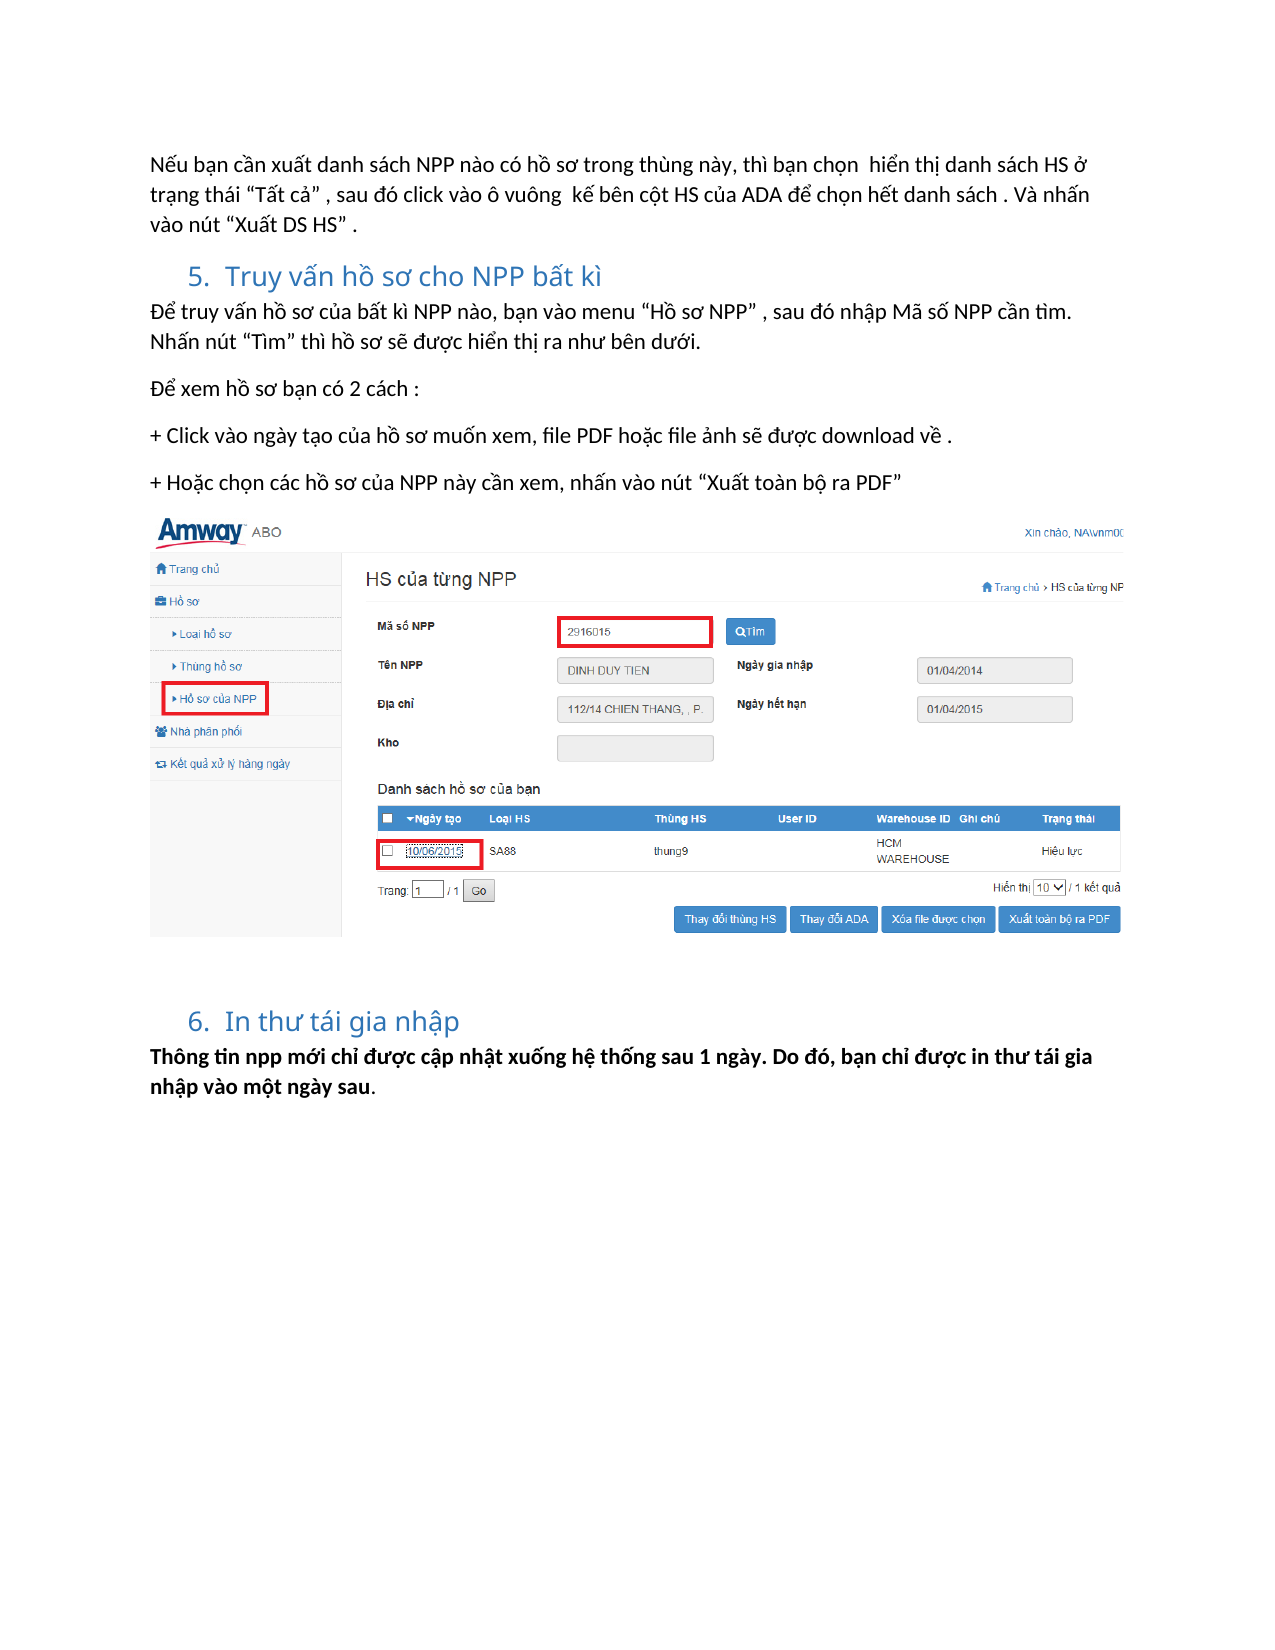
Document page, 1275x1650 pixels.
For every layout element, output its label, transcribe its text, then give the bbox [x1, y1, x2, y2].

text + Hoặc chọn các hồ sơ của NPP này cần xem, nhấn vào nút “Xuất toàn bộ ra PDF” [150, 468, 1125, 496]
text Để truy vấn hồ sơ của bất kì NPP nào, bạn vào menu “Hồ sơ NPP” , sau đó nhập Mã số NPP cần tìm. Nhấn nút “Tìm” thì hồ sơ sẽ được hiển thị ra như bên dưới. [150, 297, 1125, 355]
text Để xem hồ sơ bạn có 2 cách : [150, 374, 1125, 402]
text Thông tin npp mới chỉ được cập nhật xuống hệ thống sau 1 ngày. Do đó, bạn chỉ được in thư tái gia nhập vào một ngày sau. [150, 1042, 1125, 1100]
text + Click vào ngày tạo của hồ sơ muốn xem, file PDF hoặc file ảnh sẽ được download về . [150, 421, 1125, 449]
subtitle In thư tái gia nhập [187, 1002, 1125, 1039]
picture [150, 514, 1124, 937]
subtitle Truy vấn hồ sơ cho NPP bất kì [187, 257, 1125, 294]
text Nếu bạn cần xuất danh sách NPP nào có hồ sơ trong thùng này, thì bạn chọn hiển thị danh sách HS ở trạng thái “Tất cả” , sau đó click vào ô vuông kế bên cột HS của ADA để chọn hết danh sách . Và nhấn vào nút “Xuất DS HS” . [150, 150, 1125, 238]
